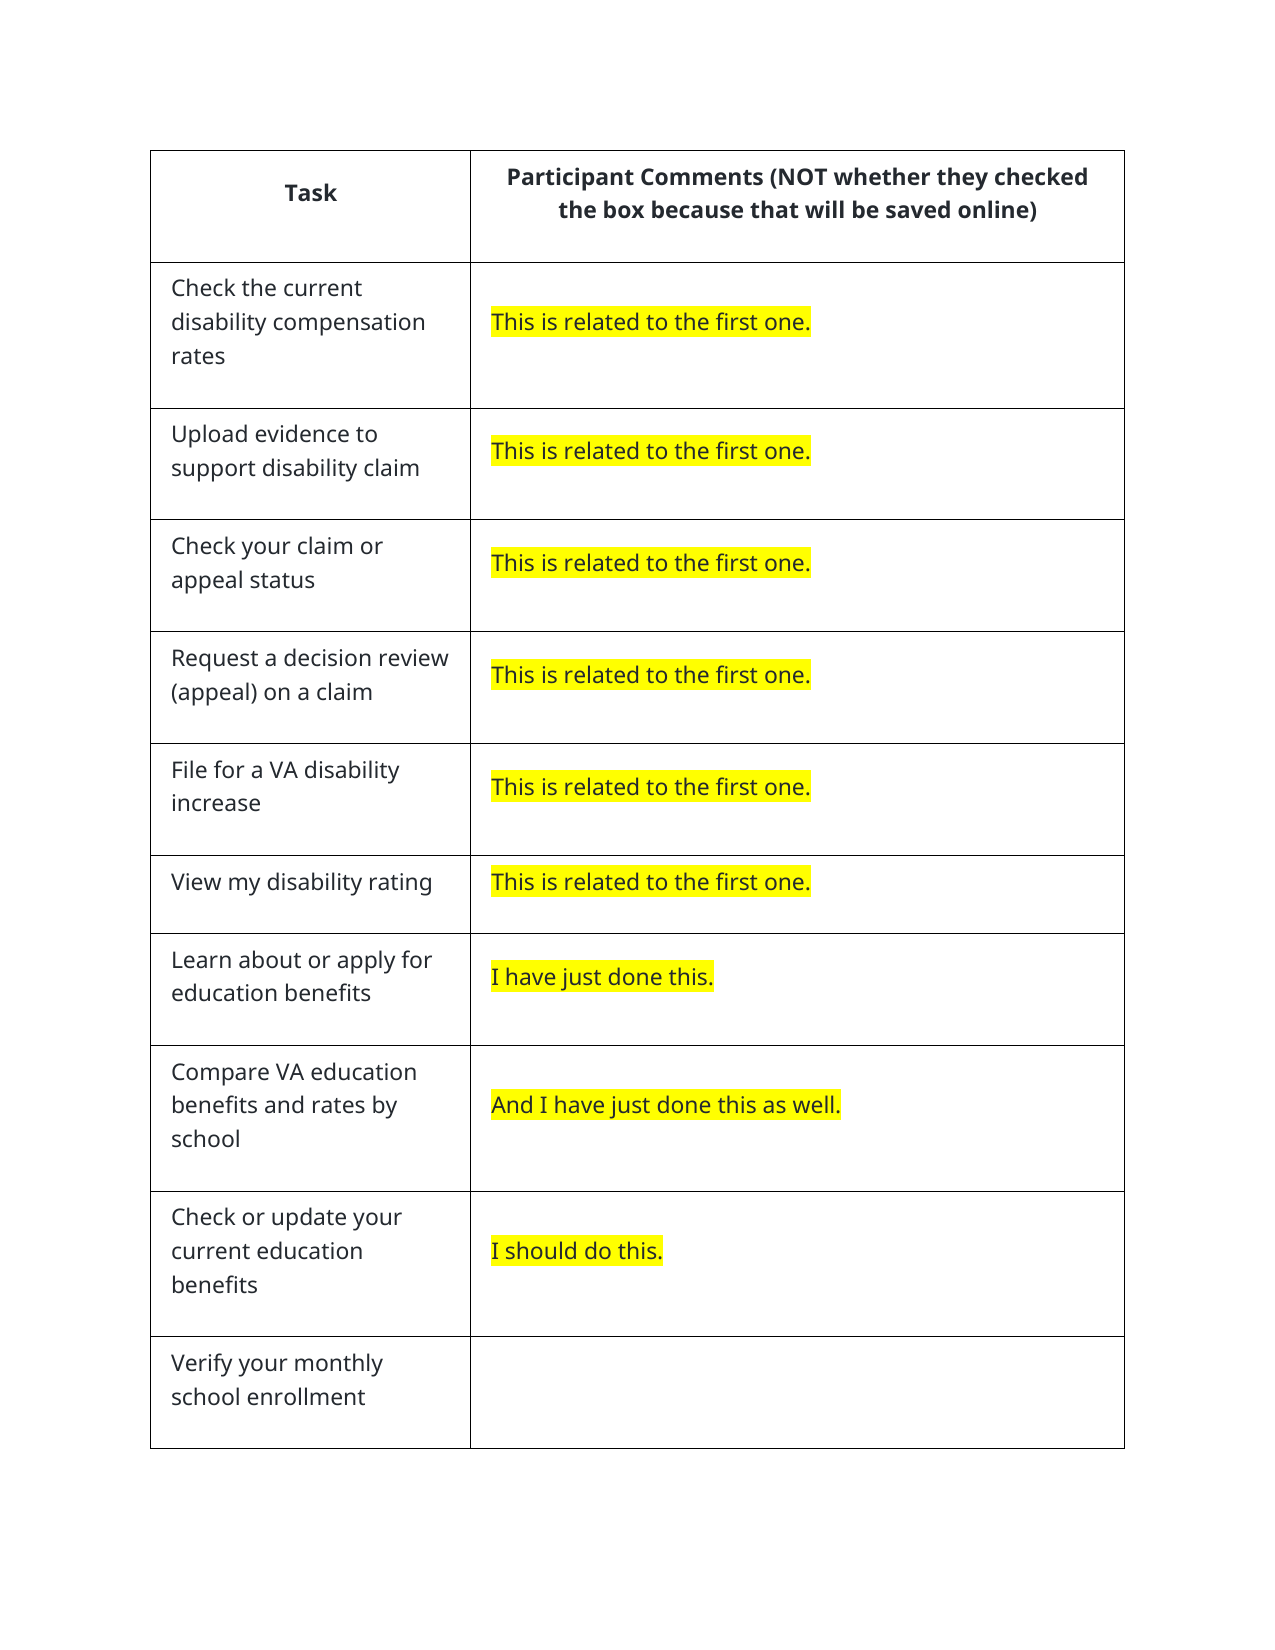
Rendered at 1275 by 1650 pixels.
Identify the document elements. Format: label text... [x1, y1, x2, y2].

table_cell Check or update your current education benefits [151, 1192, 470, 1336]
table_cell This is related to the first one. [471, 520, 1124, 631]
table_cell This is related to the first one. [471, 744, 1124, 855]
table_cell Check your claim or appeal status [151, 520, 470, 631]
table_cell I should do this. [471, 1192, 1124, 1336]
table_cell View my disability rating [151, 856, 470, 933]
table_cell I have just done this. [471, 934, 1124, 1045]
table_cell This is related to the first one. [471, 856, 1124, 933]
table_cell This is related to the first one. [471, 263, 1124, 407]
table_cell Request a decision review (appeal) on a claim [151, 632, 470, 743]
table_cell File for a VA disability increase [151, 744, 470, 855]
table_cell Upload evidence to support disability claim [151, 409, 470, 519]
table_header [471, 151, 1124, 262]
table_cell Learn about or apply for education benefits [151, 934, 470, 1045]
table_cell Compare VA education benefits and rates by school [151, 1046, 470, 1191]
table_cell Verify your monthly school enrollment [151, 1337, 470, 1448]
table_cell Check the current disability compensation rates [151, 263, 470, 407]
table_cell This is related to the first one. [471, 409, 1124, 519]
table_cell [471, 1337, 1124, 1448]
table_cell This is related to the first one. [471, 632, 1124, 743]
table_cell And I have just done this as well. [471, 1046, 1124, 1191]
table_header Task [151, 151, 470, 262]
